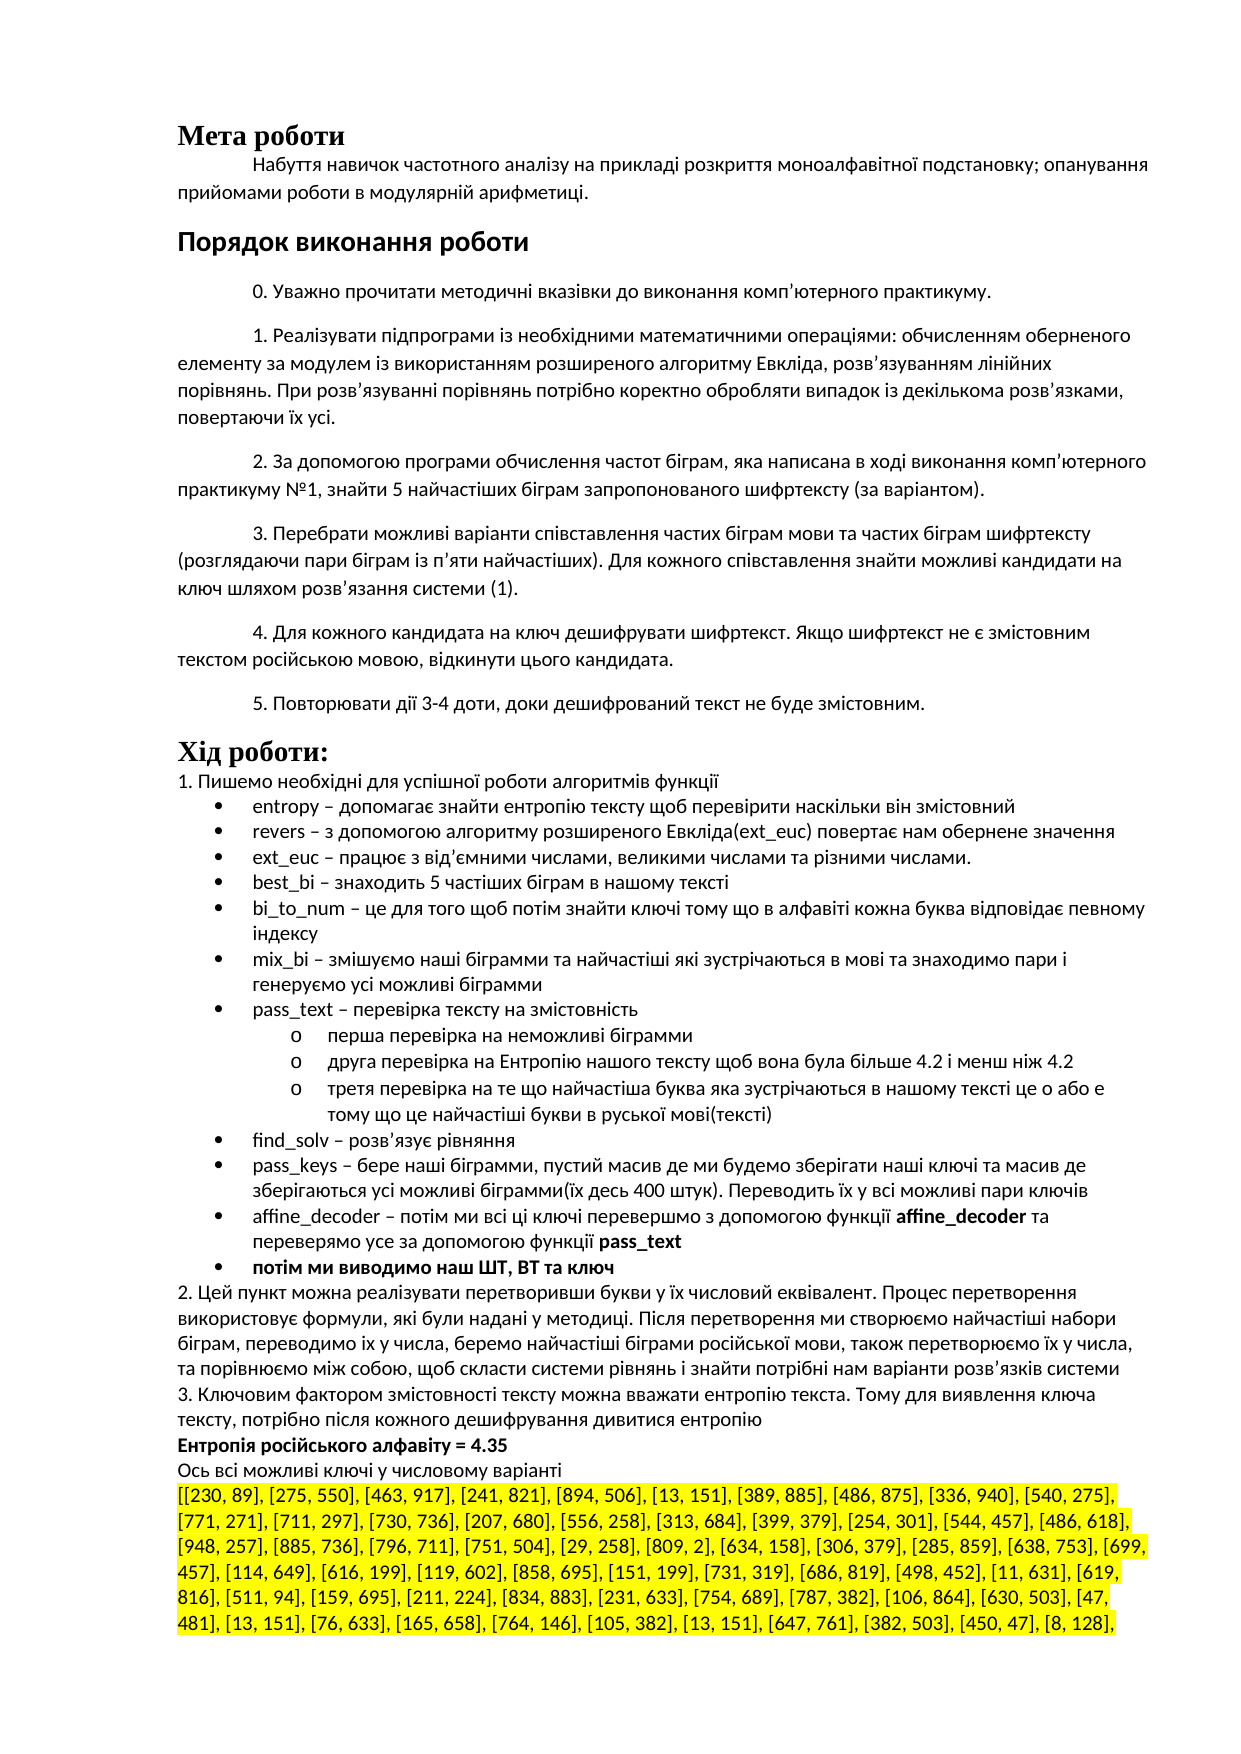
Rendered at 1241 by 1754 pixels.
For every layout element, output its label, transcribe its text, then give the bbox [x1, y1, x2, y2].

text 3. Перебрати можливі варіанти співставлення частих біграм мови та частих біграм шифртексту (розглядаючи пари біграм із п’яти найчастіших). Для кожного співставлення знайти можливі кандидати на ключ шляхом розв’язання системи (1). [177, 520, 1152, 600]
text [177, 1483, 1152, 1635]
list pass_keys – бере наші біграмми, пустий масив де ми будемо зберігати наші ключі та масив де зберігаються усі можливі біграмми(їх десь 400 штук). Переводить їх у всі можливі пари ключів [215, 1152, 1152, 1203]
text 2. Цей пункт можна реалізувати перетворивши букви у їх числовий еквівалент. Процес перетворення використовує формули, які були надані у методиці. Після перетворення ми створюємо найчастіші набори біграм, переводимо іх у числа, беремо найчастіші біграми російської мови, також перетворюємо їх у числа, та порівнюємо між собою, щоб скласти системи рівнянь і знайти потрібні нам варіанти розв’язків системи [177, 1279, 1152, 1381]
text 2. За допомогою програми обчислення частот біграм, яка написана в ході виконання комп’ютерного практикуму №1, знайти 5 найчастіших біграм запропонованого шифртексту (за варіантом). [177, 448, 1152, 501]
text 0. Уважно прочитати методичні вказівки до виконання комп’ютерного практикуму. [177, 278, 1152, 304]
list affine_decoder – потім ми всі ці ключі перевершмо з допомогою функції affine_decoder та переверямо усе за допомогою функції pass_text [215, 1203, 1152, 1254]
text Хід роботи: [177, 734, 1152, 768]
list mix_bi – змішуємо наші біграмми та найчастіші які зустрічаються в мові та знаходимо пари і генеруємо усі можливі біграмми [215, 946, 1152, 997]
text 1. Реалізувати підпрограми із необхідними математичними операціями: обчисленням оберненого елементу за модулем із використанням розширеного алгоритму Евкліда, розв’язуванням лінійних порівнянь. При розв’язуванні порівнянь потрібно коректно обробляти випадок із декількома розв’язками, повертаючи їх усі. [177, 322, 1152, 430]
text 4. Для кожного кандидата на ключ дешифрувати шифртекст. Якщо шифртекст не є змістовним текстом російською мовою, відкинути цього кандидата. [177, 619, 1152, 672]
list best_bi – знаходить 5 частіших біграм в нашому тексті [215, 869, 1152, 895]
list revers – з допомогою алгоритму розширеного Евкліда(ext_euc) повертає нам обернене значення [215, 819, 1152, 844]
text Мета роботи [177, 118, 1152, 152]
list ext_euc – працює з від’ємними числами, великими числами та різними числами. [215, 844, 1152, 869]
list третя перевірка на те що найчастіша буква яка зустрічаються в нашому тексті це о або е тому що це найчастіші букви в руської мові(тексті) [290, 1075, 1152, 1127]
text 3. Ключовим фактором змістовності тексту можна вважати ентропію текста. Тому для виявлення ключа тексту, потрібно після кожного дешифрування дивитися ентропію [177, 1381, 1152, 1432]
text 5. Повторювати дії 3-4 доти, доки дешифрований текст не буде змістовним. [177, 690, 1152, 716]
list потім ми виводимо наш ШТ, ВТ та ключ [215, 1254, 1152, 1279]
text Порядок виконання роботи [177, 223, 1152, 259]
text Ентропія російського алфавіту = 4.35 [177, 1432, 1152, 1457]
list pass_text – перевірка тексту на змістовність [215, 997, 1152, 1022]
text Ось всі можливі ключі у числовому варіанті [177, 1457, 1152, 1483]
list bi_to_num – це для того щоб потім знайти ключі тому що в алфавіті кожна буква відповідає певному індексу [215, 895, 1152, 946]
list entropy – допомагає знайти ентропію тексту щоб перевірити наскільки він змістовний [215, 793, 1152, 819]
list find_solv – розв’язує рівняння [215, 1127, 1152, 1152]
text 1. Пишемо необхідні для успішної роботи алгоритмів функції [177, 768, 1152, 793]
list друга перевірка на Ентропію нашого тексту щоб вона була більше 4.2 і менш ніж 4.2 [290, 1048, 1152, 1075]
text Набуття навичок частотного аналізу на прикладі розкриття моноалфавітної подстановку; опанування прийомами роботи в модулярній арифметиці. [177, 152, 1152, 204]
list перша перевірка на неможливі біграмми [290, 1022, 1152, 1048]
